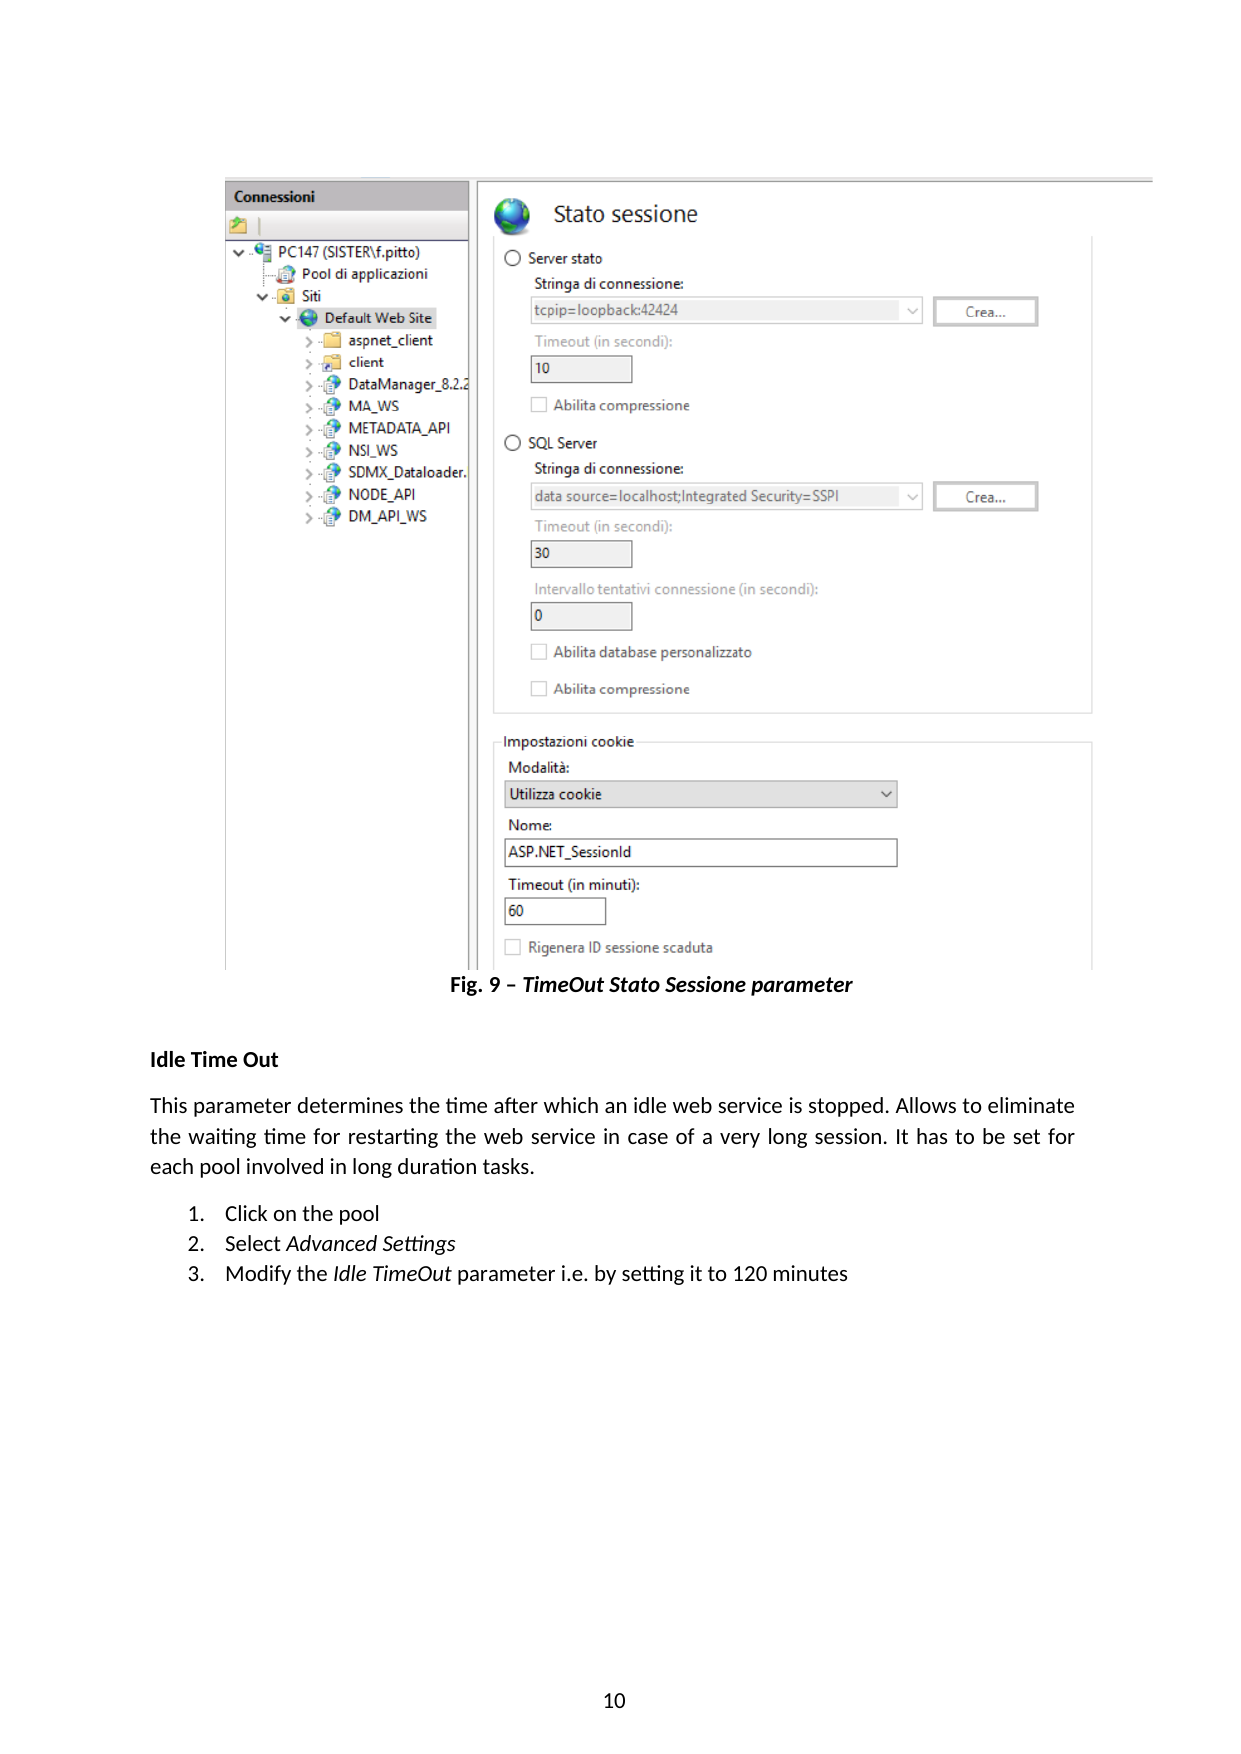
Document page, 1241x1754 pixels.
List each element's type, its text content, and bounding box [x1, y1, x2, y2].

text Idle Time Out [150, 1045, 1078, 1073]
text Fig. 9 – TimeOut Stato Sessione parameter [225, 970, 1078, 998]
list Click on the pool [187, 1199, 1078, 1227]
text This parameter determines the time after which an idle web service is stopped. Allows to eliminate the waiting time for restarting the web service in case of a very long session. It has to be set for each pool involved in long duration tasks. [150, 1092, 1078, 1180]
list Modify the Idle TimeOut parameter i.e. by setting it to 120 minutes [187, 1259, 1078, 1287]
picture [225, 177, 1153, 970]
list Select Advanced Settings [187, 1229, 1078, 1257]
